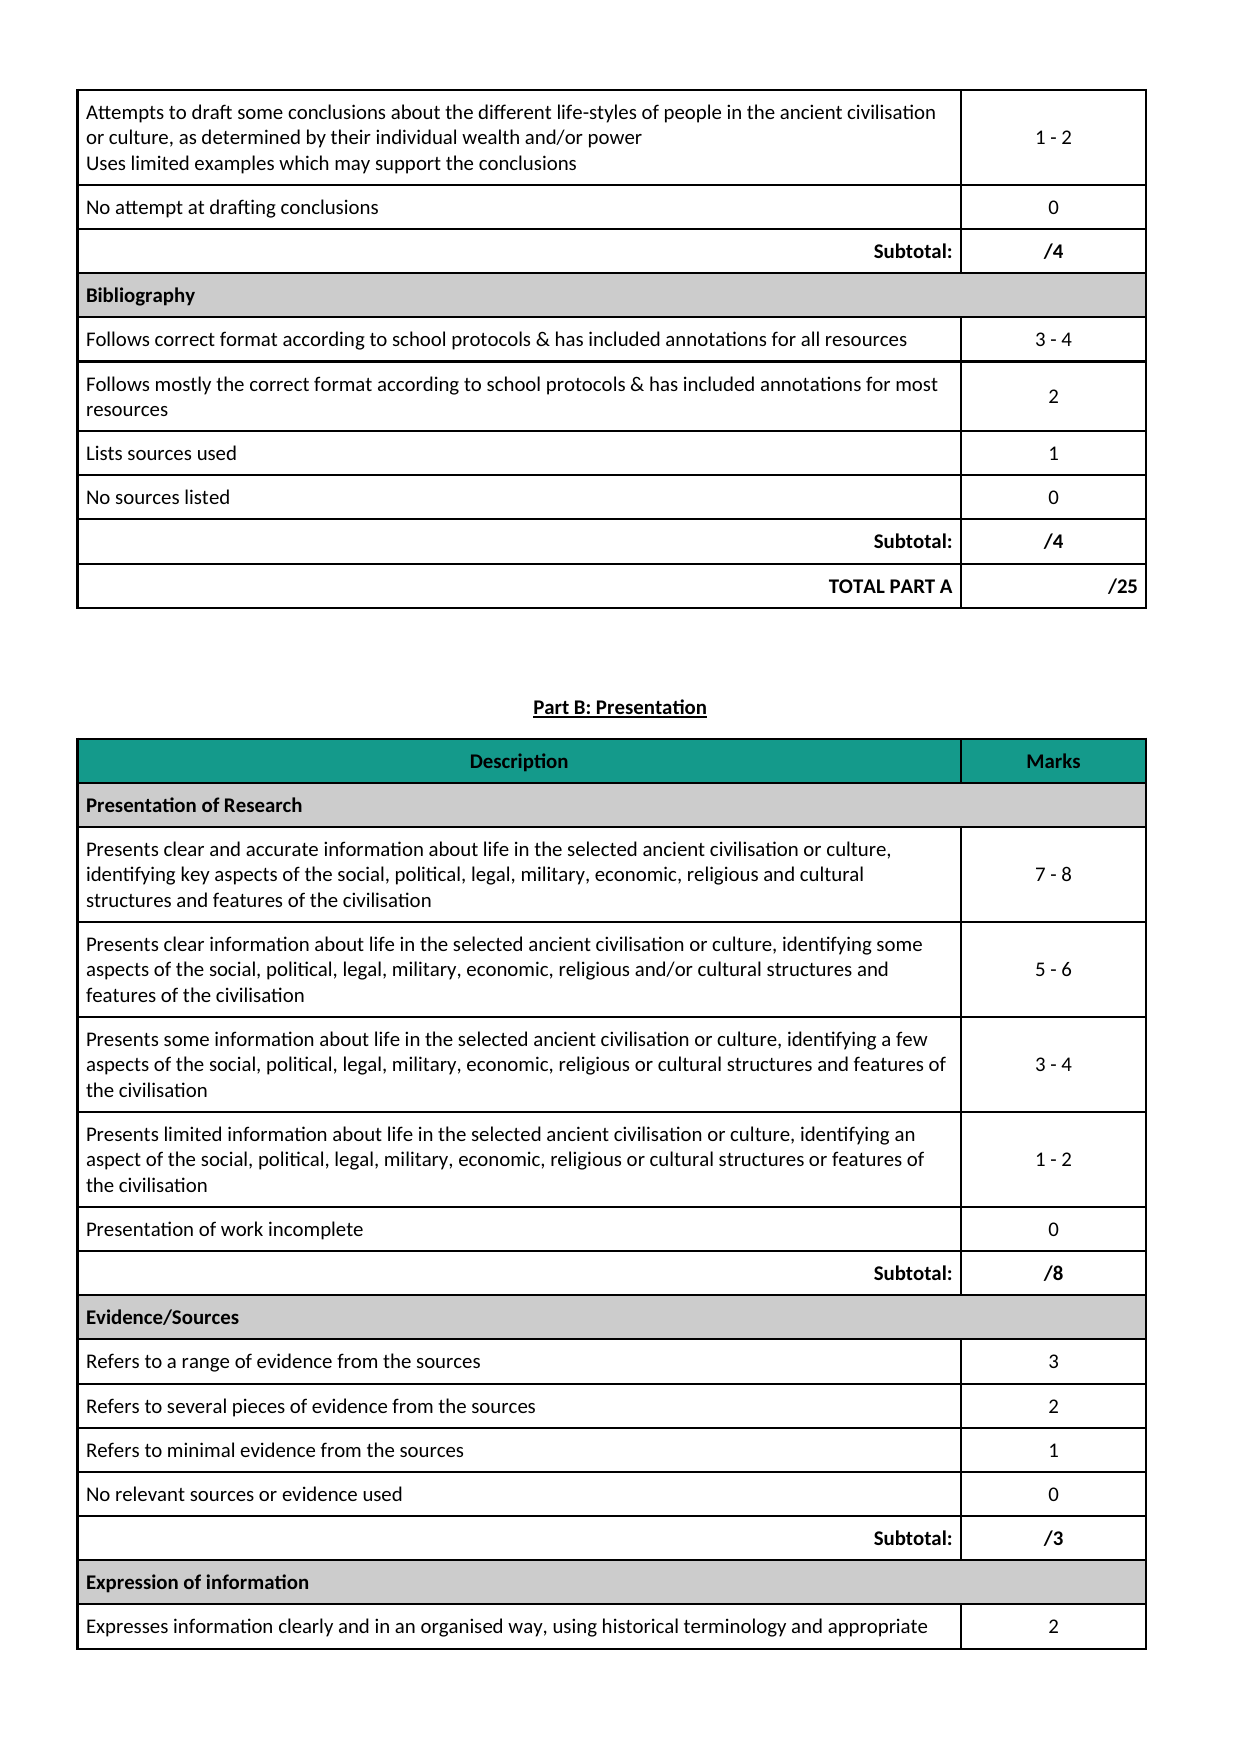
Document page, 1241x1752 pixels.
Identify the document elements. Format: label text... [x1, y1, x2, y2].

table_cell 1 - 2 [962, 1113, 1145, 1206]
table_cell 7 - 8 [962, 828, 1145, 921]
table_cell 3 [962, 1340, 1145, 1382]
table_cell Follows correct format according to school protocols & has included annotations for all resources [79, 318, 960, 360]
table_cell 5 - 6 [962, 923, 1145, 1016]
table_cell /25 [962, 565, 1145, 607]
table_cell 0 [962, 186, 1145, 228]
table_header Description [79, 740, 960, 782]
table_cell Expression of information [79, 1561, 1145, 1603]
table_cell No sources listed [79, 476, 960, 518]
table_cell Subtotal: [79, 1517, 960, 1559]
table_cell 2 [962, 1605, 1145, 1647]
table_cell Presentation of work incomplete [79, 1208, 960, 1250]
table_cell Subtotal: [79, 230, 960, 272]
table_cell Presents clear information about life in the selected ancient civilisation or culture, identifying some aspects of the social, political, legal, military, economic, religious and/or cultural structures and features of the civilisation [79, 923, 960, 1016]
text Part B: Presentation [89, 694, 1152, 720]
table_cell No attempt at drafting conclusions [79, 186, 960, 228]
table_cell Attempts to draft some conclusions about the different life-styles of people in the ancient civilisation or culture, as determined by their individual wealth and/or power Uses limited examples which may support the conclusions [79, 91, 960, 184]
table_cell Subtotal: [79, 1252, 960, 1294]
table_cell Bibliography [79, 274, 1145, 316]
table_cell 2 [962, 1385, 1145, 1427]
table_cell Refers to several pieces of evidence from the sources [79, 1385, 960, 1427]
table_cell TOTAL PART A [79, 565, 960, 607]
table_cell 0 [962, 1473, 1145, 1515]
table_cell Presentation of Research [79, 784, 1145, 826]
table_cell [79, 1605, 960, 1647]
table_cell Presents clear and accurate information about life in the selected ancient civilisation or culture, identifying key aspects of the social, political, legal, military, economic, religious and cultural structures and features of the civilisation [79, 828, 960, 921]
table_cell 0 [962, 476, 1145, 518]
table_cell /8 [962, 1252, 1145, 1294]
table_cell Lists sources used [79, 432, 960, 474]
table_cell 1 [962, 432, 1145, 474]
table_cell /3 [962, 1517, 1145, 1559]
table_header Marks [962, 740, 1145, 782]
table_cell Evidence/Sources [79, 1296, 1145, 1338]
table_cell Presents limited information about life in the selected ancient civilisation or culture, identifying an aspect of the social, political, legal, military, economic, religious or cultural structures or features of the civilisation [79, 1113, 960, 1206]
table_cell Refers to a range of evidence from the sources [79, 1340, 960, 1382]
table_cell Presents some information about life in the selected ancient civilisation or culture, identifying a few aspects of the social, political, legal, military, economic, religious or cultural structures and features of the civilisation [79, 1018, 960, 1111]
table_cell 0 [962, 1208, 1145, 1250]
table_cell 1 - 2 [962, 91, 1145, 184]
table_cell 3 - 4 [962, 318, 1145, 360]
table_cell No relevant sources or evidence used [79, 1473, 960, 1515]
table_cell Refers to minimal evidence from the sources [79, 1429, 960, 1471]
table_cell 1 [962, 1429, 1145, 1471]
table_cell Follows mostly the correct format according to school protocols & has included annotations for most resources [79, 363, 960, 430]
table_cell Subtotal: [79, 520, 960, 562]
table_cell 2 [962, 363, 1145, 430]
table_cell /4 [962, 520, 1145, 562]
table_cell /4 [962, 230, 1145, 272]
table_cell 3 - 4 [962, 1018, 1145, 1111]
